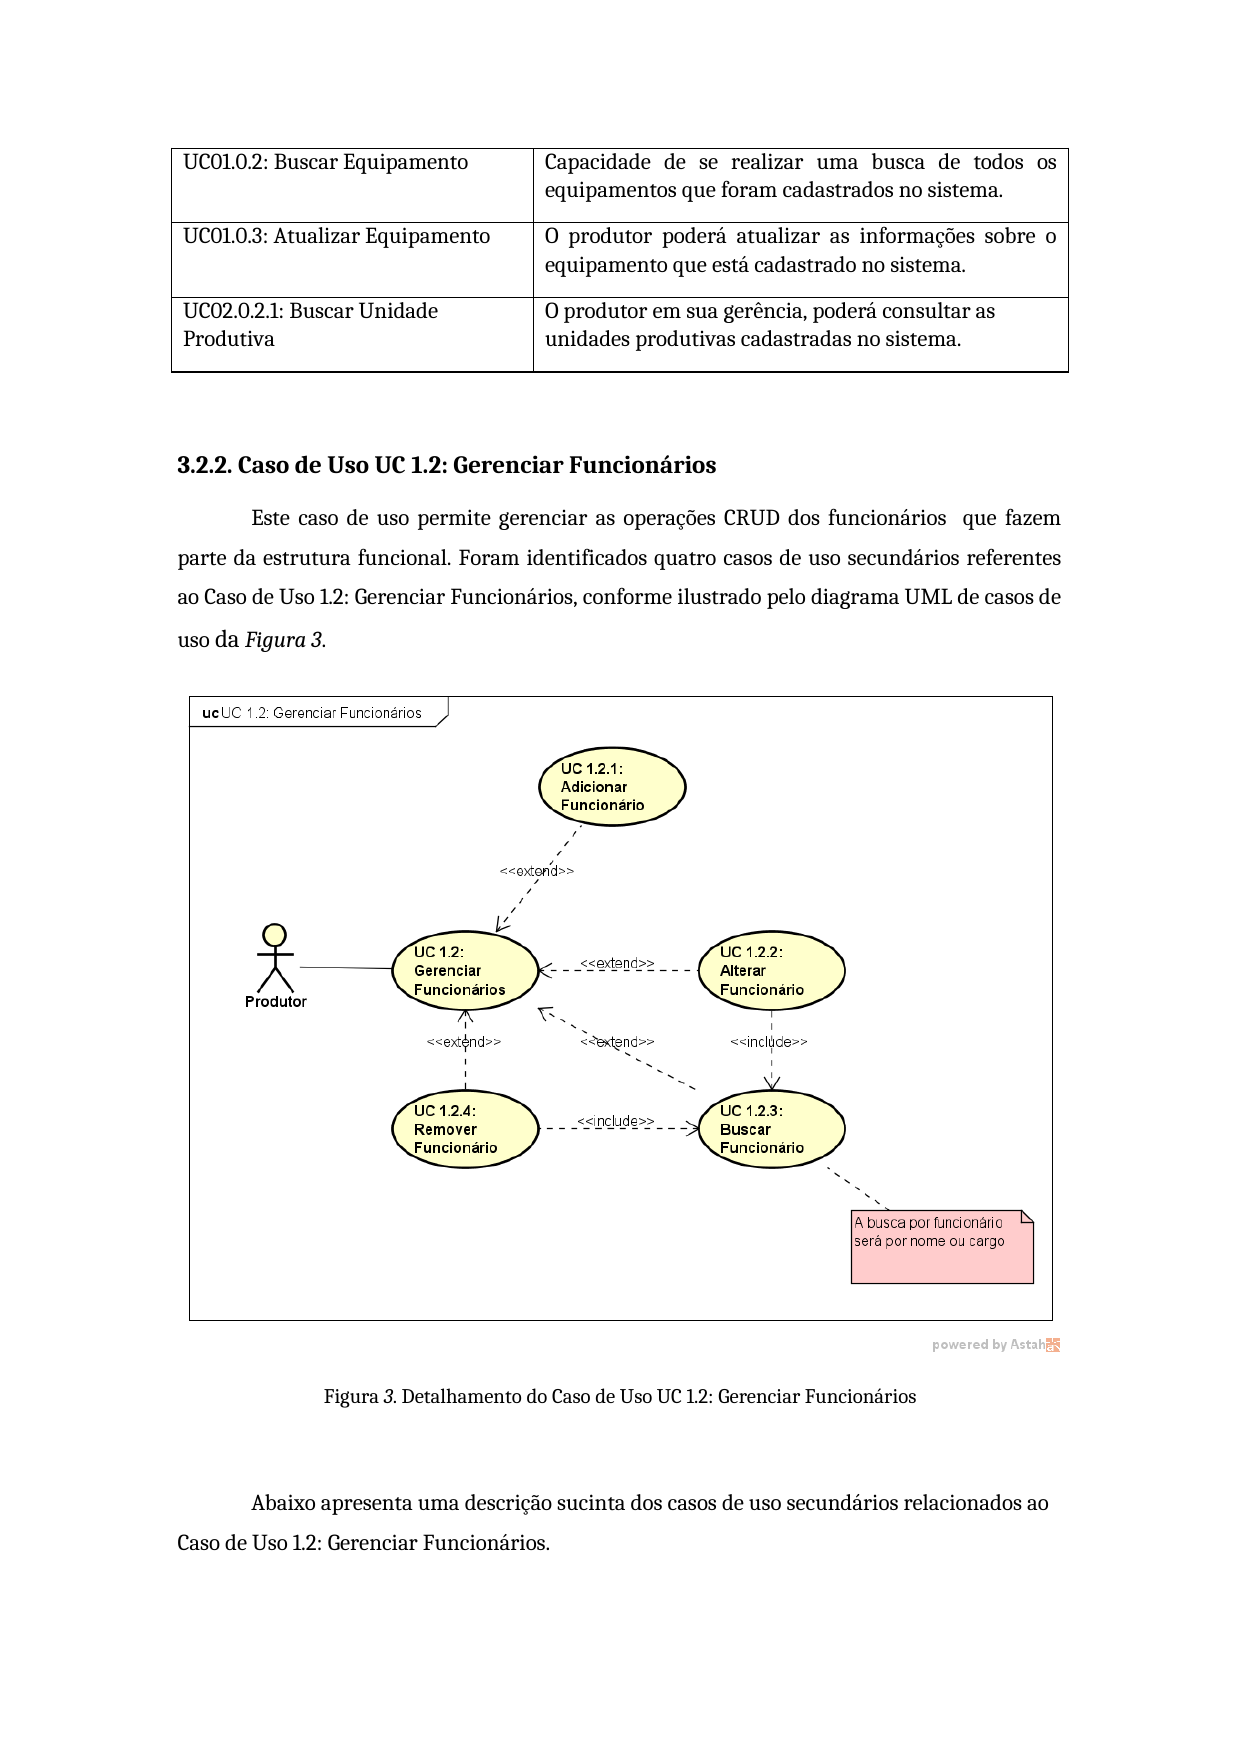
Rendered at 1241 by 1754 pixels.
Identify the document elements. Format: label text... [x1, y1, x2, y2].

table_cell Capacidade de se realizar uma busca de todos os equipamentos que foram cadastrados no sistema. [534, 149, 1068, 222]
table_cell O produtor poderá atualizar as informações sobre o equipamento que está cadastrado no sistema. [534, 223, 1068, 297]
text Abaixo apresenta uma descrição sucinta dos casos de uso secundários relacionados ao Caso de Uso 1.2: Gerenciar Funcionários. [177, 1490, 1063, 1556]
text Este caso de uso permite gerenciar as operações CRUD dos funcionários que fazem parte da estrutura funcional. Foram identificados quatro casos de uso secundários referentes ao Caso de Uso 1.2: Gerenciar Funcionários, conforme ilustrado pelo diagrama UML de casos de uso da Figura 3. [177, 505, 1063, 653]
picture [177, 684, 1063, 1356]
table_cell UC01.0.3: Atualizar Equipamento [172, 223, 533, 297]
table_cell UC01.0.2: Buscar Equipamento [172, 149, 533, 222]
subtitle 3.2.2. Caso de Uso UC 1.2: Gerenciar Funcionários [177, 451, 1063, 480]
table_cell UC02.0.2.1: Buscar Unidade Produtiva [172, 298, 533, 371]
text Figura 3. Detalhamento do Caso de Uso UC 1.2: Gerenciar Funcionários [177, 1385, 1063, 1409]
table_cell O produtor em sua gerência, poderá consultar as unidades produtivas cadastradas no sistema. [534, 298, 1068, 371]
